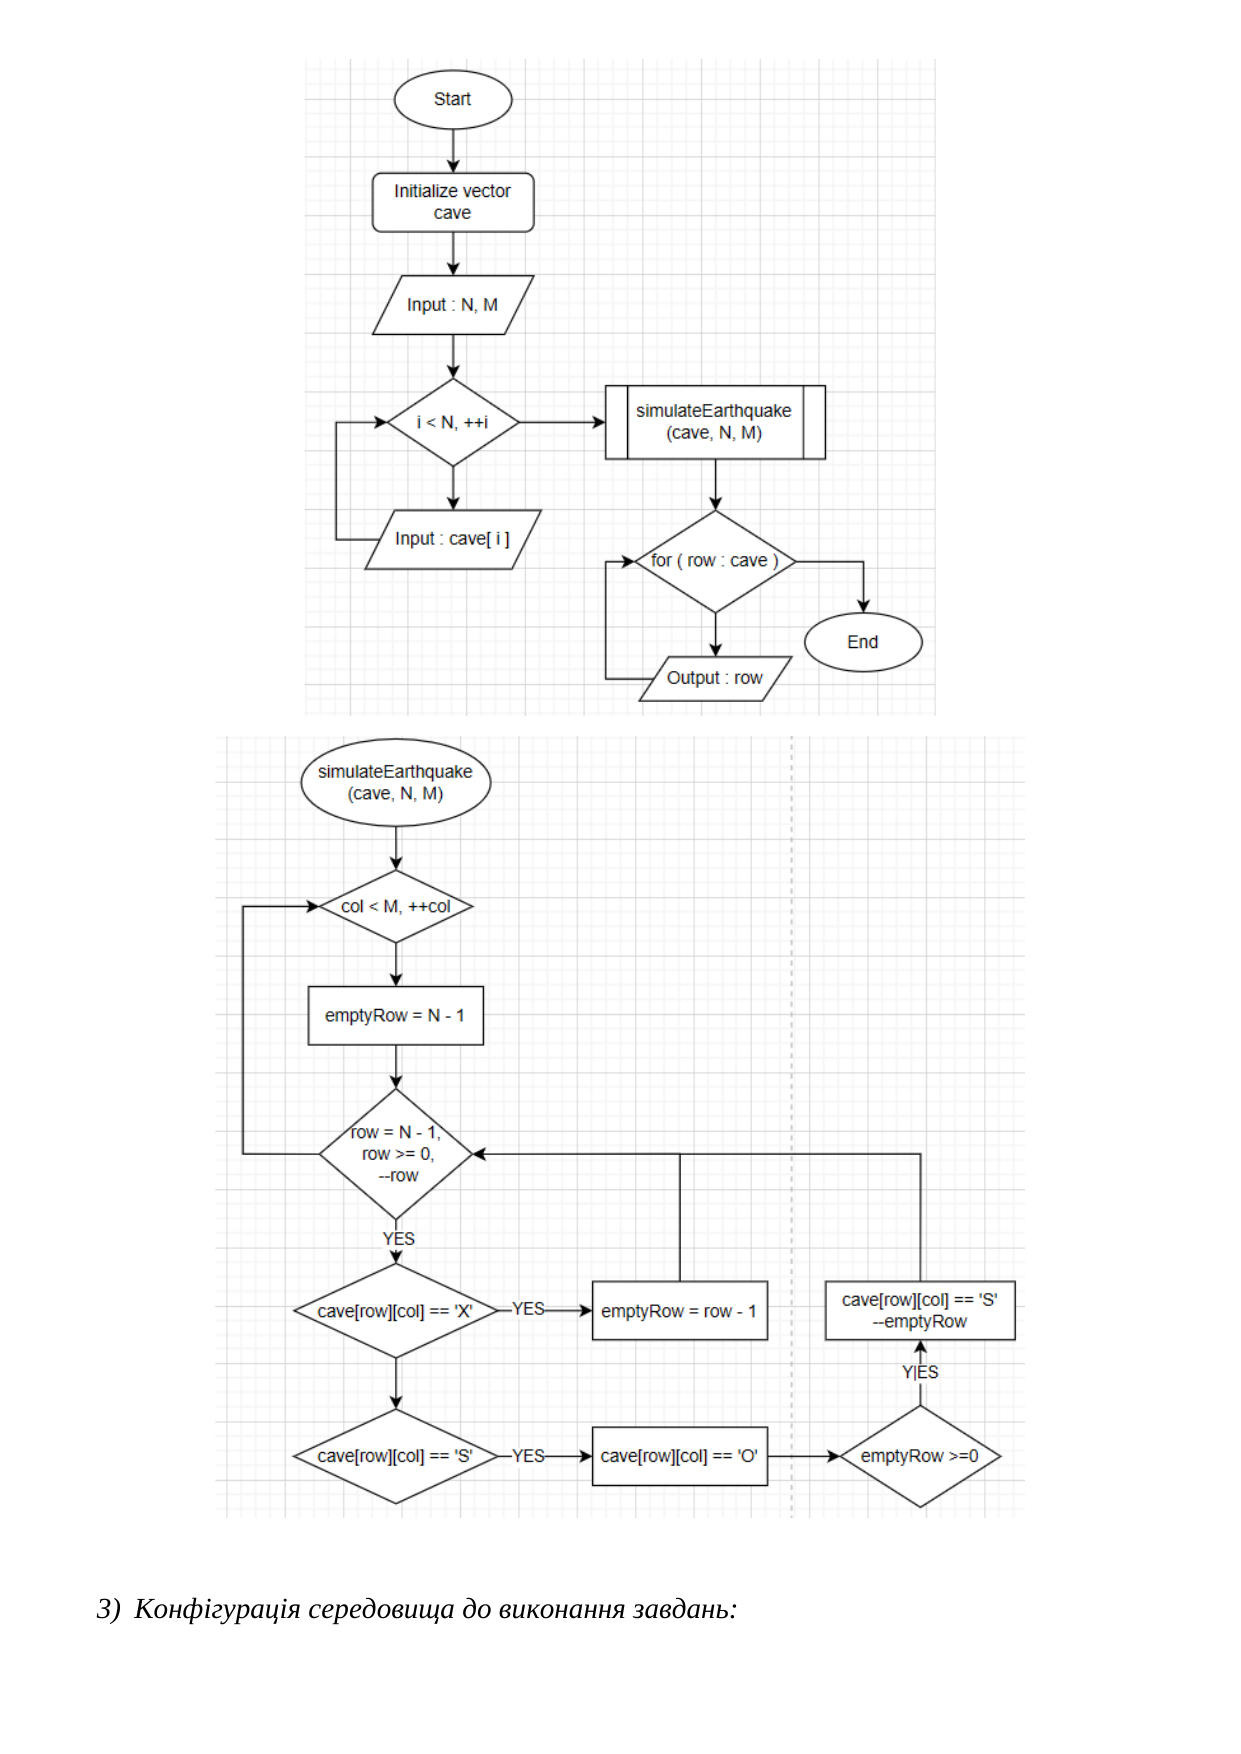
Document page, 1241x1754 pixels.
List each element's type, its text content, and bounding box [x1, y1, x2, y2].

picture [304, 59, 936, 716]
picture [215, 736, 1025, 1518]
list Конфігурація середовища до виконання завдань: [97, 1592, 1181, 1625]
